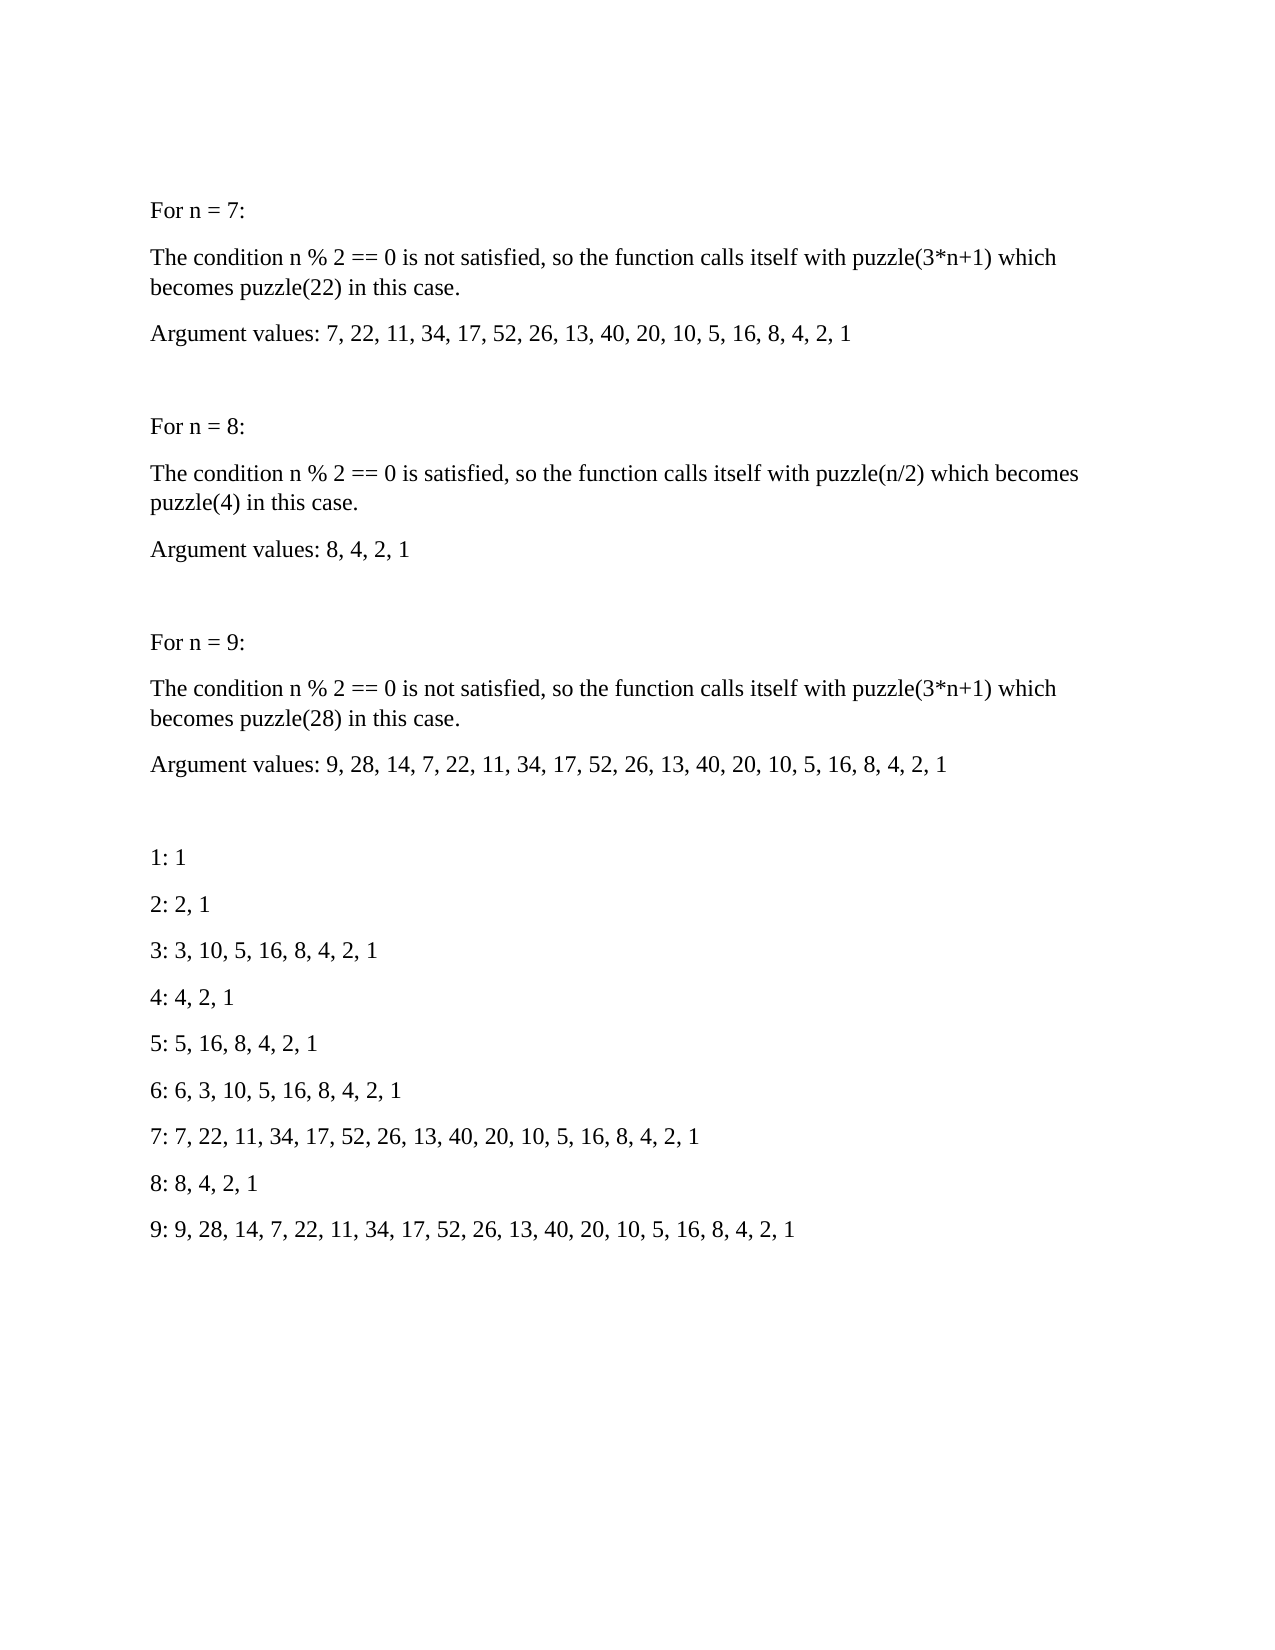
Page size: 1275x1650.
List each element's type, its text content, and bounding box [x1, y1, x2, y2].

text For n = 8: [150, 412, 1125, 440]
text 1: 1 [150, 843, 1125, 871]
text Argument values: 9, 28, 14, 7, 22, 11, 34, 17, 52, 26, 13, 40, 20, 10, 5, 16, 8, 4, 2, 1 [150, 750, 1125, 778]
text 7: 7, 22, 11, 34, 17, 52, 26, 13, 40, 20, 10, 5, 16, 8, 4, 2, 1 [150, 1122, 1125, 1150]
text 9: 9, 28, 14, 7, 22, 11, 34, 17, 52, 26, 13, 40, 20, 10, 5, 16, 8, 4, 2, 1 [150, 1215, 1125, 1243]
text Argument values: 7, 22, 11, 34, 17, 52, 26, 13, 40, 20, 10, 5, 16, 8, 4, 2, 1 [150, 319, 1125, 347]
text The condition n % 2 == 0 is not satisfied, so the function calls itself with puzzle(3*n+1) which becomes puzzle(28) in this case. [150, 674, 1125, 732]
text 3: 3, 10, 5, 16, 8, 4, 2, 1 [150, 936, 1125, 964]
text 5: 5, 16, 8, 4, 2, 1 [150, 1029, 1125, 1057]
text For n = 9: [150, 628, 1125, 655]
text 2: 2, 1 [150, 890, 1125, 917]
text 8: 8, 4, 2, 1 [150, 1168, 1125, 1196]
text 6: 6, 3, 10, 5, 16, 8, 4, 2, 1 [150, 1076, 1125, 1103]
text Argument values: 8, 4, 2, 1 [150, 535, 1125, 562]
text The condition n % 2 == 0 is not satisfied, so the function calls itself with puzzle(3*n+1) which becomes puzzle(22) in this case. [150, 243, 1125, 300]
text 4: 4, 2, 1 [150, 983, 1125, 1010]
text The condition n % 2 == 0 is satisfied, so the function calls itself with puzzle(n/2) which becomes puzzle(4) in this case. [150, 458, 1125, 516]
text For n = 7: [150, 196, 1125, 224]
